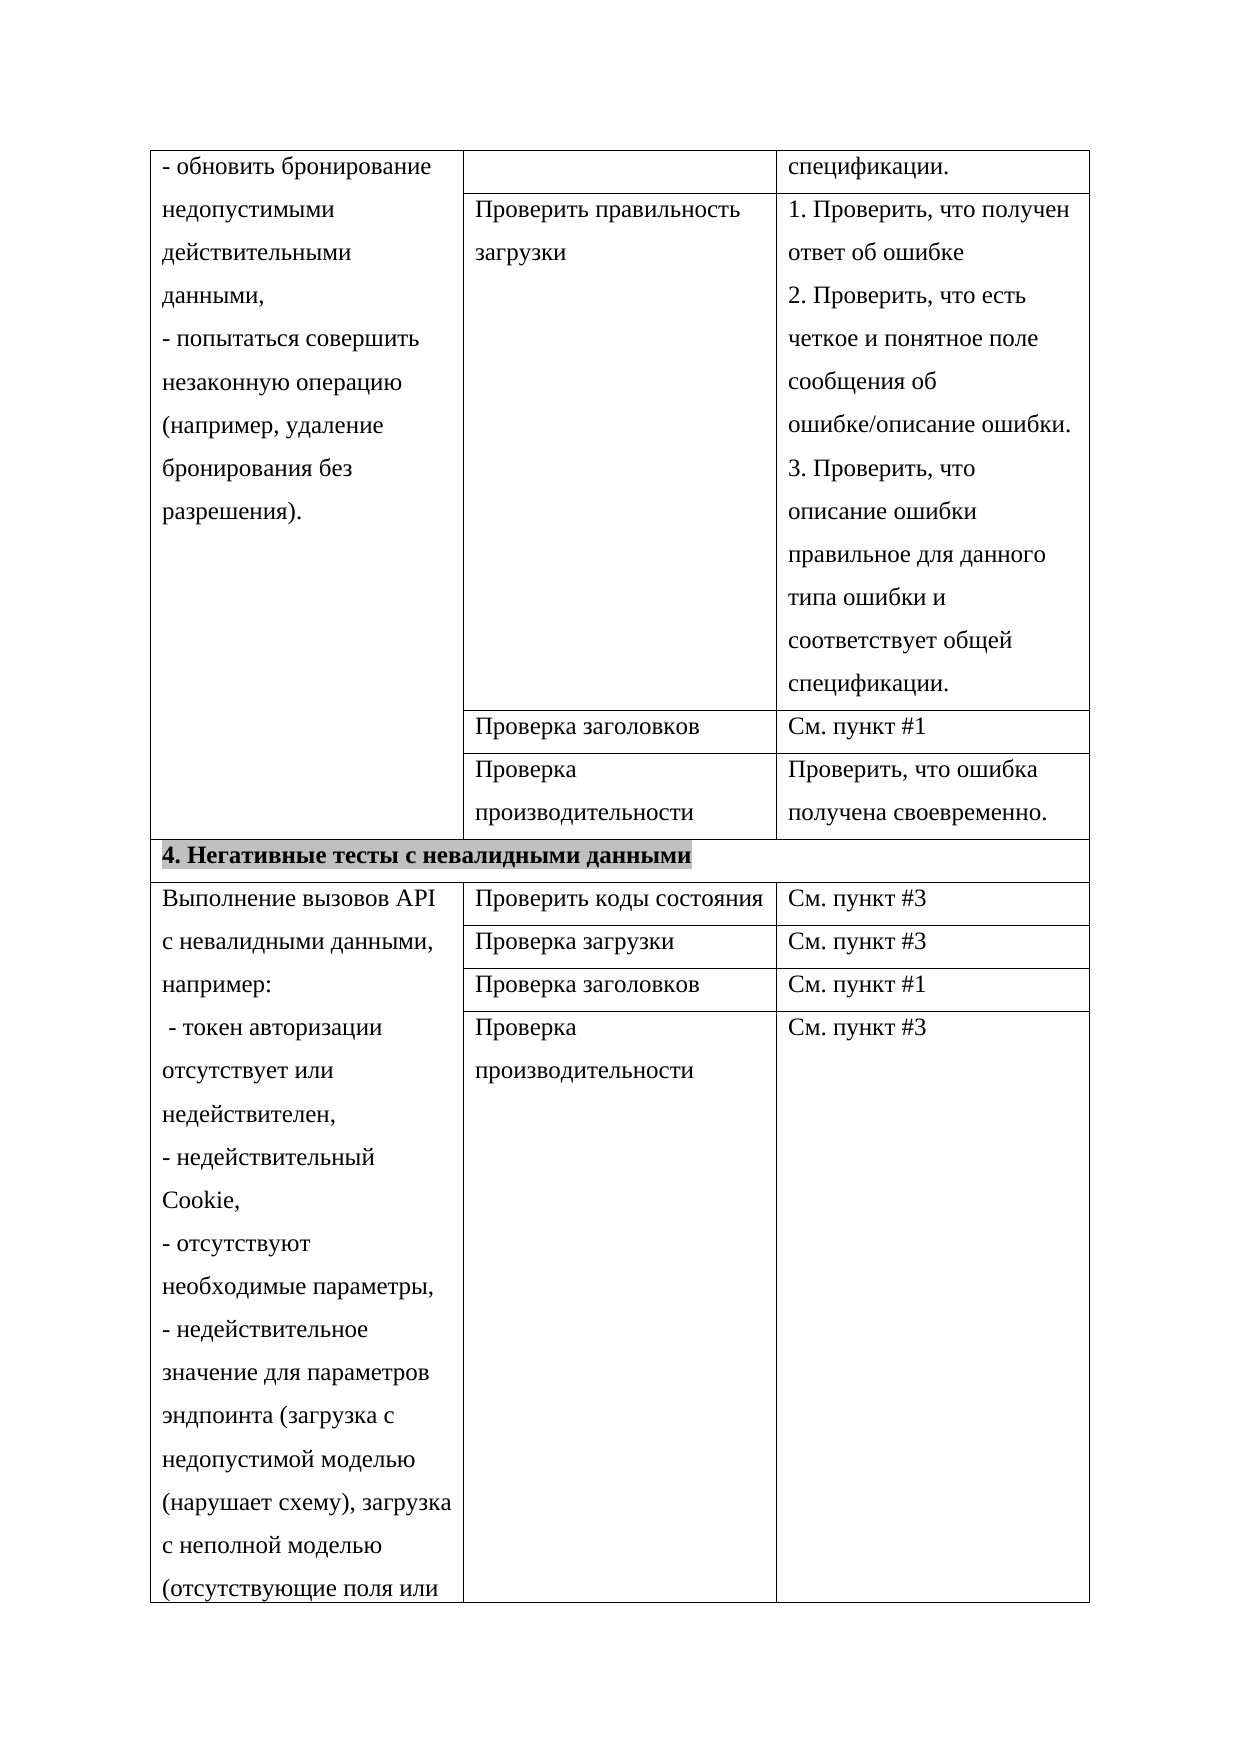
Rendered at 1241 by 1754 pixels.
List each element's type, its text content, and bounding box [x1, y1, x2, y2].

table_cell См. пункт #3 [777, 1012, 1089, 1602]
table_cell Проверка производительности [464, 754, 776, 839]
table_cell Проверить правильность загрузки [464, 194, 776, 710]
table_cell См. пункт #3 [777, 883, 1089, 925]
table_cell 4. Негативные тесты с невалидными данными [151, 840, 1089, 882]
table_cell Проверка заголовков [464, 969, 776, 1011]
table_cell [464, 1012, 776, 1602]
table_cell См. пункт #3 [777, 926, 1089, 968]
table_cell Проверить, что ошибка получена своевременно. [777, 754, 1089, 839]
table_cell Выполнение вызовов API с невалидными данными, например: - токен авторизации отсутствует или недействителен, - недействительный Cookie, - отсутствуют необходимые параметры, - недействительное значение для параметров эндпоинта (загрузка с недопустимой моделью (нарушает схему), загрузка с неполной моделью (отсутствующие поля или обязательные вложенные сущности), недействительные значения во вложенных полях сущности, неподдерживаемые методы для эндпоинтов). - некорректным контентом в запросе, - неверным типом содержимого в загрузке, - контентом с неправильной структурой, - переполнением значений параметров, например: * попытка создать бронирование с id заголовком более 200 символов, *попытка GET запроса с указанием id бронирования длиной 1000 символов *переполнение тела ответа *огромный JSON в теле запроса. - проверка граничных значений, - пустые подобъекты в загрузочных данных, - недопустимые символы в параметрах или загрузочных данных, - использование неправильных заголовков HTTP (например, Content-Type) [151, 883, 463, 1602]
table_cell См. пункт #1 [777, 711, 1089, 753]
table_cell Проверка загрузки [464, 926, 776, 968]
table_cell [151, 151, 463, 839]
table_cell См. пункт #1 [777, 969, 1089, 1011]
table_cell Проверить коды состояния [464, 883, 776, 925]
table_cell 1. Проверить, что получен ответ об ошибке 2. Проверить, что есть четкое и понятное поле сообщения об ошибке/описание ошибки. 3. Проверить, что описание ошибки правильное для данного типа ошибки и соответствует общей спецификации. [777, 194, 1089, 710]
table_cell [464, 151, 776, 193]
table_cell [777, 151, 1089, 193]
table_cell Проверка заголовков [464, 711, 776, 753]
